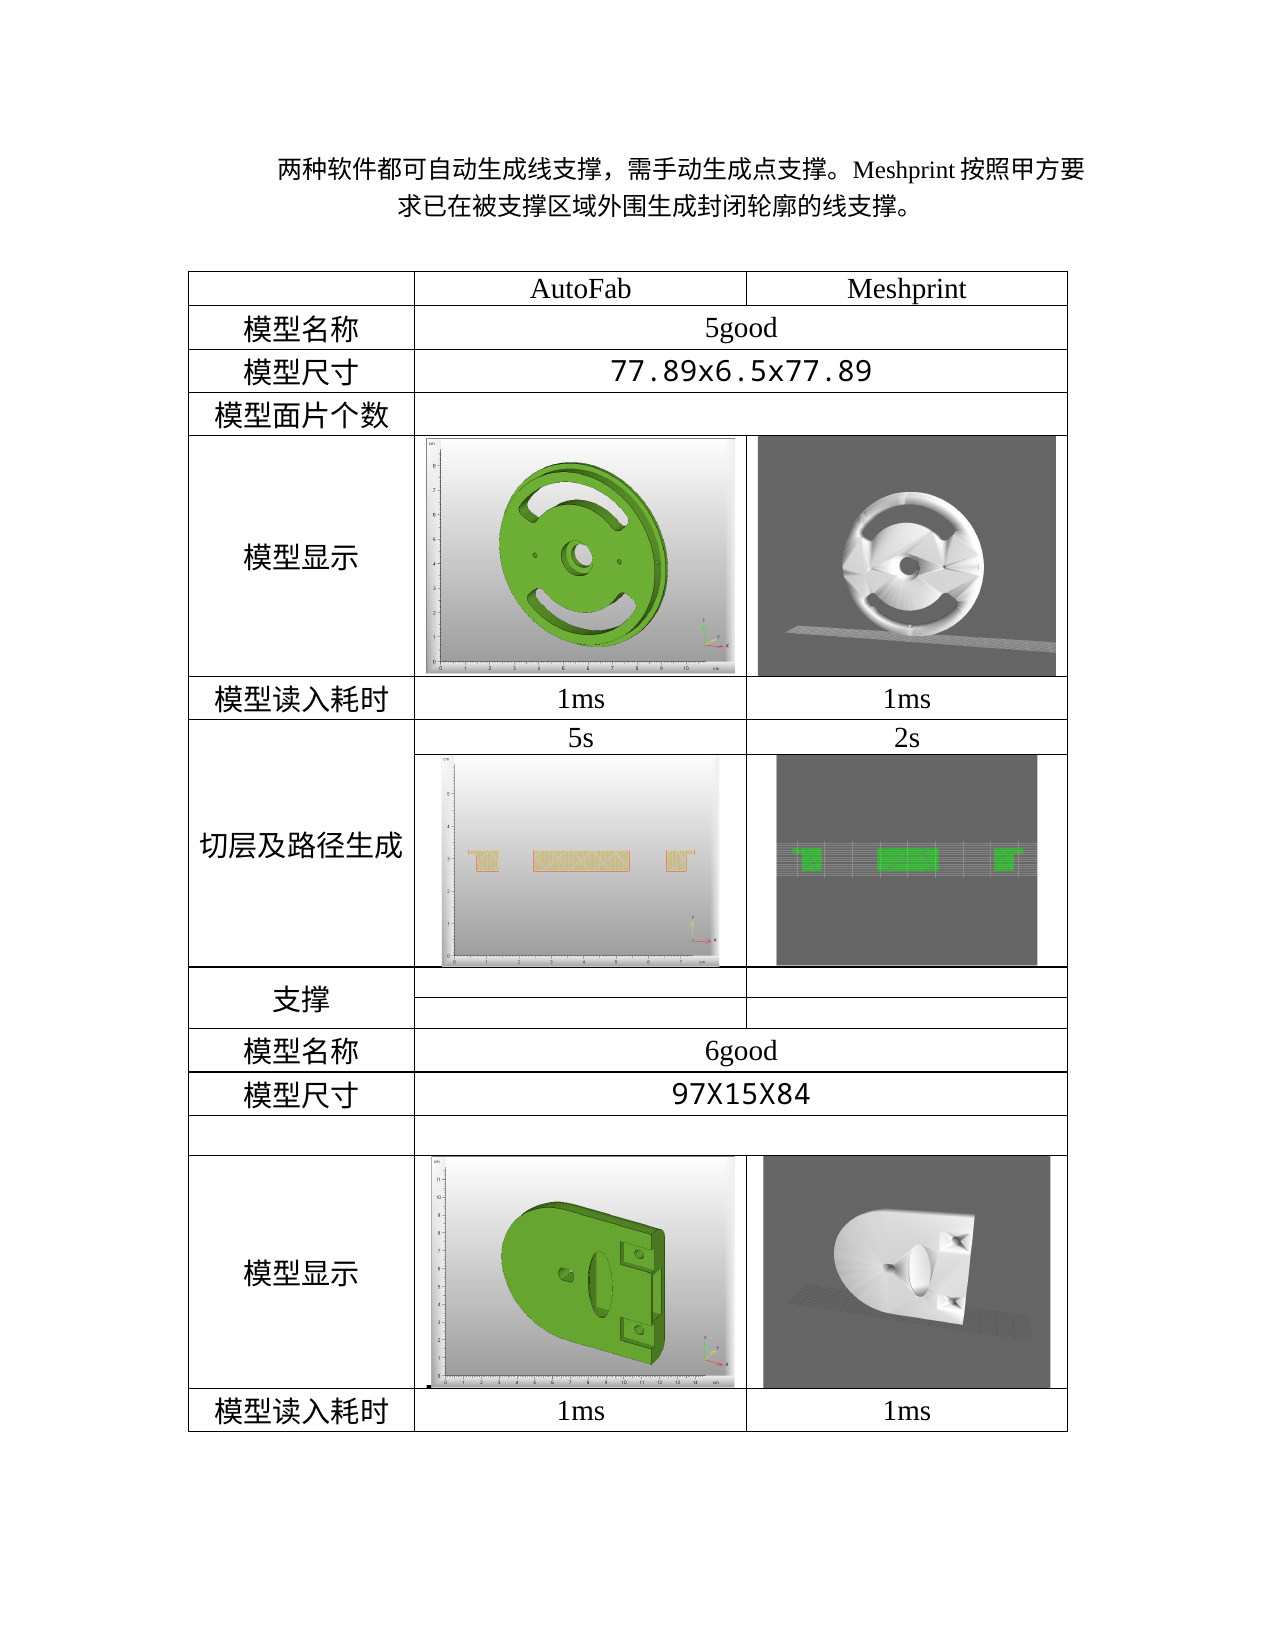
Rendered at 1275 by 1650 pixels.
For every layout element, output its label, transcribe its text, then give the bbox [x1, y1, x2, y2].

table_cell [415, 393, 1067, 435]
table_cell 模型尺寸 [189, 1073, 414, 1115]
table_cell [189, 1116, 414, 1155]
table_cell [1051, 1156, 1067, 1388]
table_cell 模型读入耗时 [189, 677, 414, 719]
table_cell 77.89x6.5x77.89 [415, 350, 1067, 392]
table_header AutoFab [415, 272, 746, 305]
picture [776, 755, 1038, 966]
table_cell [720, 755, 746, 966]
table_cell [747, 755, 776, 966]
table_cell [415, 1156, 431, 1388]
table_header [189, 272, 414, 305]
picture [441, 755, 720, 967]
table_cell 1ms [747, 677, 1067, 719]
table_cell 模型显示 [189, 436, 414, 676]
picture [763, 1156, 1051, 1388]
table_cell 2s [747, 720, 1067, 754]
table_cell 1ms [747, 1389, 1067, 1431]
table_cell 1ms [415, 1389, 746, 1431]
table_cell [1038, 755, 1067, 966]
text 两种软件都可自动生成线支撑，需手动生成点支撑。Meshprint按照甲方要求已在被支撑区域外围生成封闭轮廓的线支撑。 [231, 150, 1087, 222]
table_cell 5s [415, 720, 746, 754]
picture [426, 1156, 735, 1388]
table_cell [415, 1116, 1067, 1155]
table_cell [747, 436, 757, 676]
table_cell [415, 755, 441, 966]
table_cell 切层及路径生成 [189, 720, 414, 966]
picture [757, 436, 1056, 676]
table_cell 模型名称 [189, 1029, 414, 1071]
table_cell [747, 1156, 763, 1388]
table_cell [415, 436, 746, 676]
table_cell 97X15X84 [415, 1073, 1067, 1115]
table_cell 6good [415, 1029, 1067, 1071]
table_cell [747, 998, 1067, 1028]
table_cell 模型显示 [189, 1156, 414, 1388]
table_cell 模型尺寸 [189, 350, 414, 392]
table_cell 模型名称 [189, 306, 414, 348]
table_cell [415, 998, 746, 1028]
table_cell [415, 968, 746, 997]
table_cell [735, 1156, 746, 1388]
picture [426, 438, 736, 674]
table_cell 模型读入耗时 [189, 1389, 414, 1431]
table_header Meshprint [747, 272, 1067, 305]
table_cell 模型面片个数 [189, 393, 414, 435]
table_cell [747, 968, 1067, 997]
table_cell [1056, 436, 1067, 676]
table_cell 1ms [415, 677, 746, 719]
table_cell 支撑 [189, 968, 414, 1028]
table_cell 5good [415, 306, 1067, 348]
